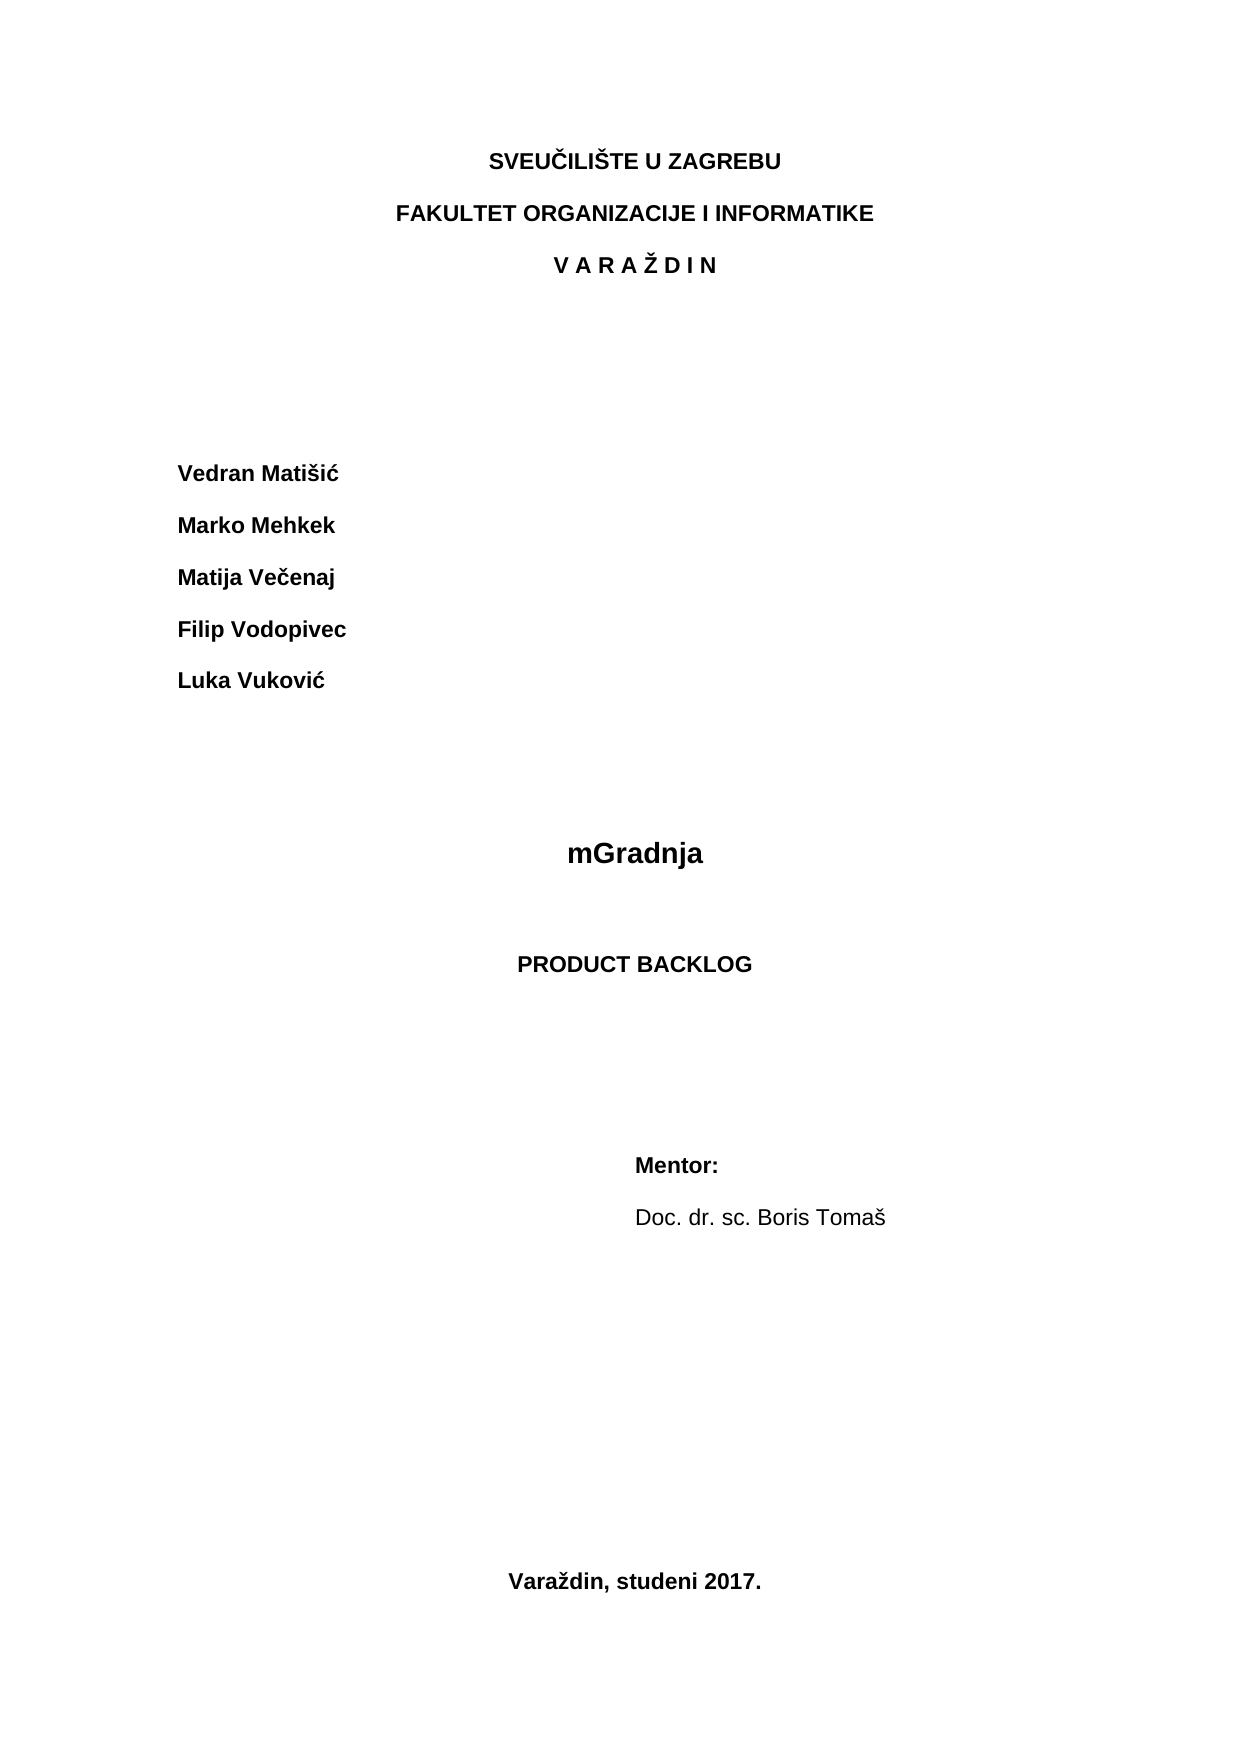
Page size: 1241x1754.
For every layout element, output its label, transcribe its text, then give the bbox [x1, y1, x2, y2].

text Marko Mehkek [177, 512, 1092, 538]
text mGradnja [177, 836, 1092, 869]
text FAKULTET ORGANIZACIJE I INFORMATIKE [177, 200, 1092, 226]
text V A R A Ž D I N [177, 252, 1092, 278]
text Matija Večenaj [177, 563, 1092, 590]
text Luka Vuković [177, 667, 1092, 694]
text Mentor: [635, 1110, 915, 1178]
text Doc. dr. sc. Boris Tomaš [635, 1204, 1092, 1231]
text Filip Vodopivec [177, 616, 1092, 642]
text SVEUČILIŠTE U ZAGREBU [177, 148, 1092, 174]
text Product backlog [177, 951, 1092, 977]
text Vedran Matišić [177, 459, 1092, 486]
text Varaždin, studeni 2017. [177, 1568, 1092, 1594]
